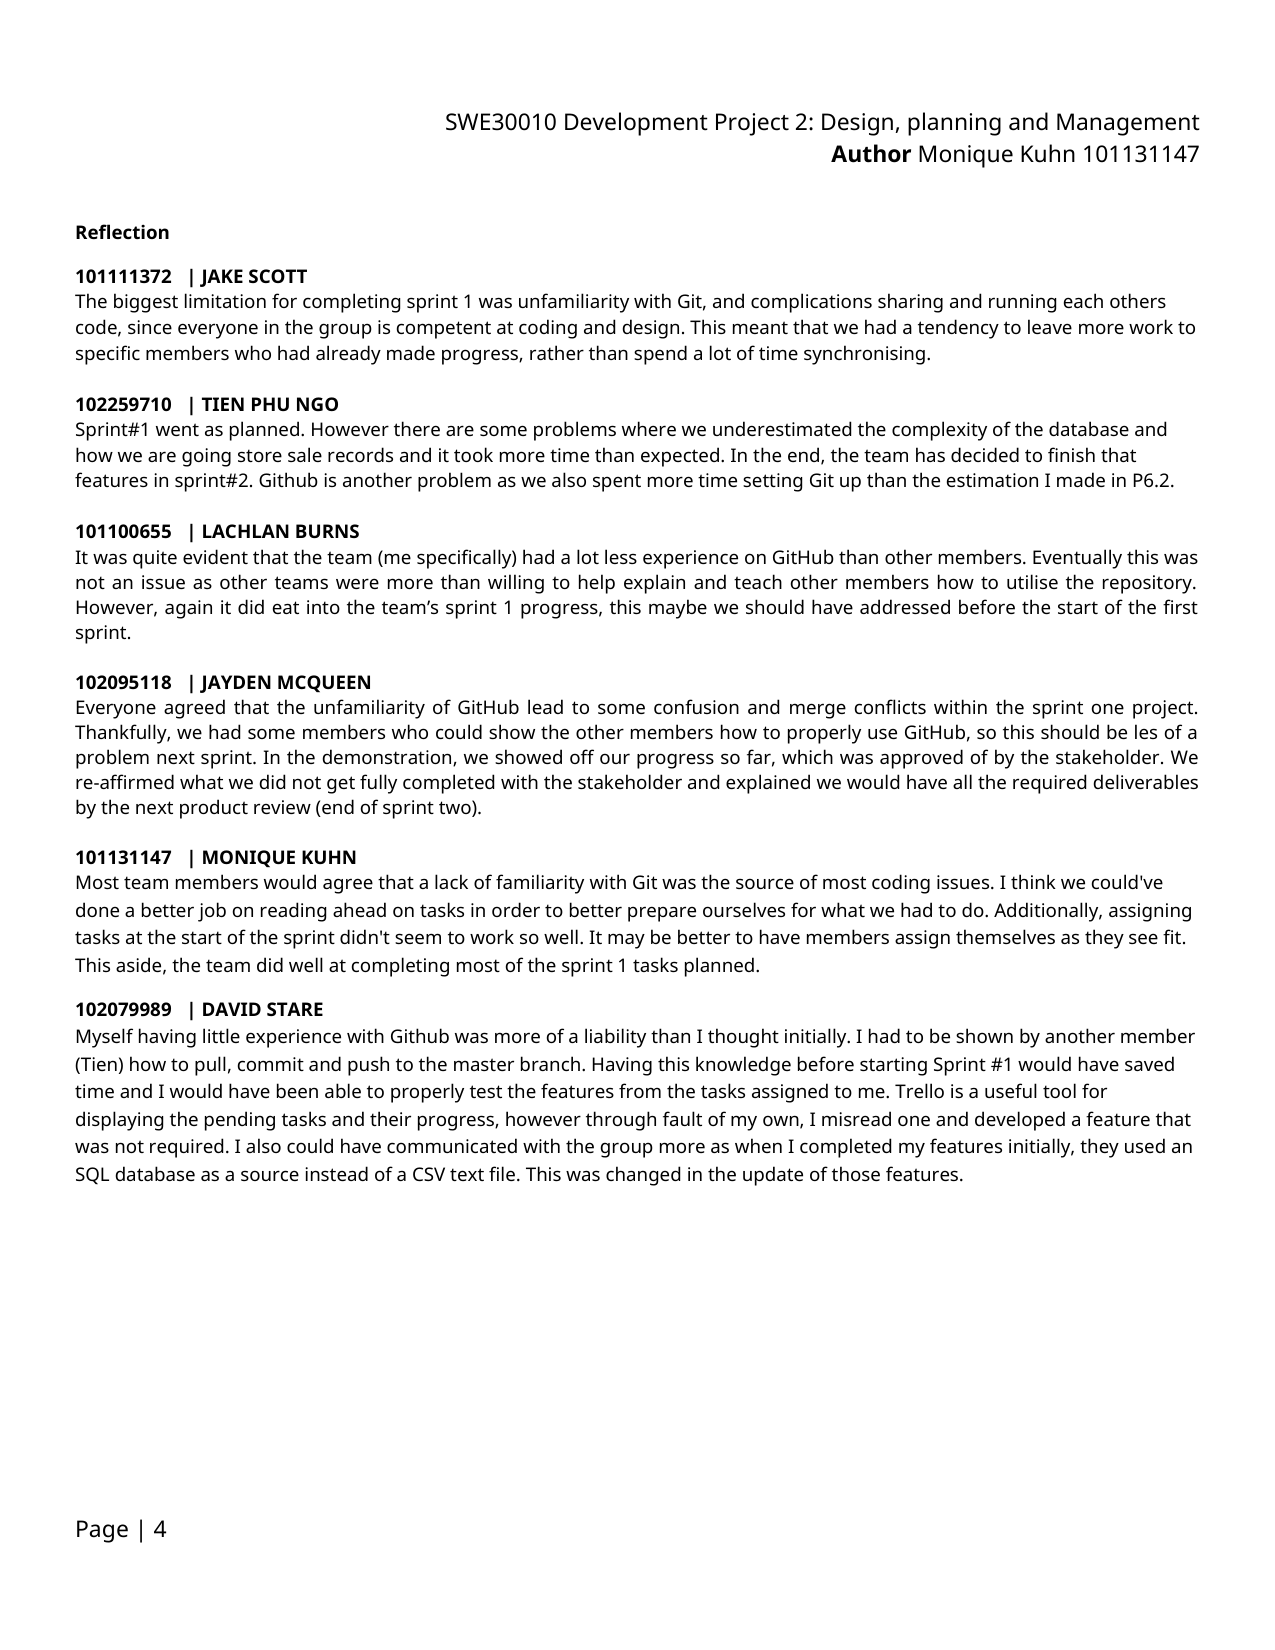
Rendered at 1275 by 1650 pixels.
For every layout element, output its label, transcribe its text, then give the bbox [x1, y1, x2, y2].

text 102079989 | david stare Myself having little experience with Github was more of a liability than I thought initially. I had to be shown by another member (Tien) how to pull, commit and push to the master branch. Having this knowledge before starting Sprint #1 would have saved time and I would have been able to properly test the features from the tasks assigned to me. Trello is a useful tool for displaying the pending tasks and their progress, however through fault of my own, I misread one and developed a feature that was not required. I also could have communicated with the group more as when I completed my features initially, they used an SQL database as a source instead of a CSV text file. This was changed in the update of those features. [75, 996, 1200, 1187]
text Reflection [75, 219, 1200, 245]
text 102259710 | Tien Phu Ngo [75, 391, 1200, 416]
text 101111372 | Jake Scott [75, 263, 1200, 289]
text The biggest limitation for completing sprint 1 was unfamiliarity with Git, and complications sharing and running each others code, since everyone in the group is competent at coding and design. This meant that we had a tendency to leave more work to specific members who had already made progress, rather than spend a lot of time synchronising. [75, 289, 1200, 365]
text Sprint#1 went as planned. However there are some problems where we underestimated the complexity of the database and how we are going store sale records and it took more time than expected. In the end, the team has decided to finish that features in sprint#2. Github is another problem as we also spent more time setting Git up than the estimation I made in P6.2. [75, 416, 1200, 493]
text 102095118 | Jayden McQueen [75, 669, 1200, 694]
text 101100655 | Lachlan Burns [75, 518, 1200, 544]
text It was quite evident that the team (me specifically) had a lot less experience on GitHub than other members. Eventually this was not an issue as other teams were more than willing to help explain and teach other members how to utilise the repository. However, again it did eat into the team’s sprint 1 progress, this maybe we should have addressed before the start of the first sprint. [75, 544, 1200, 644]
text 101131147 | MONIQUE KUHN [75, 844, 1200, 869]
text Most team members would agree that a lack of familiarity with Git was the source of most coding issues. I think we could've done a better job on reading ahead on tasks in order to better prepare ourselves for what we had to do. Additionally, assigning tasks at the start of the sprint didn't seem to work so well. It may be better to have members assign themselves as they see fit. This aside, the team did well at completing most of the sprint 1 tasks planned. [75, 869, 1200, 978]
text Everyone agreed that the unfamiliarity of GitHub lead to some confusion and merge conflicts within the sprint one project. Thankfully, we had some members who could show the other members how to properly use GitHub, so this should be les of a problem next sprint. In the demonstration, we showed off our progress so far, which was approved of by the stakeholder. We re-affirmed what we did not get fully completed with the stakeholder and explained we would have all the required deliverables by the next product review (end of sprint two). [75, 694, 1200, 819]
